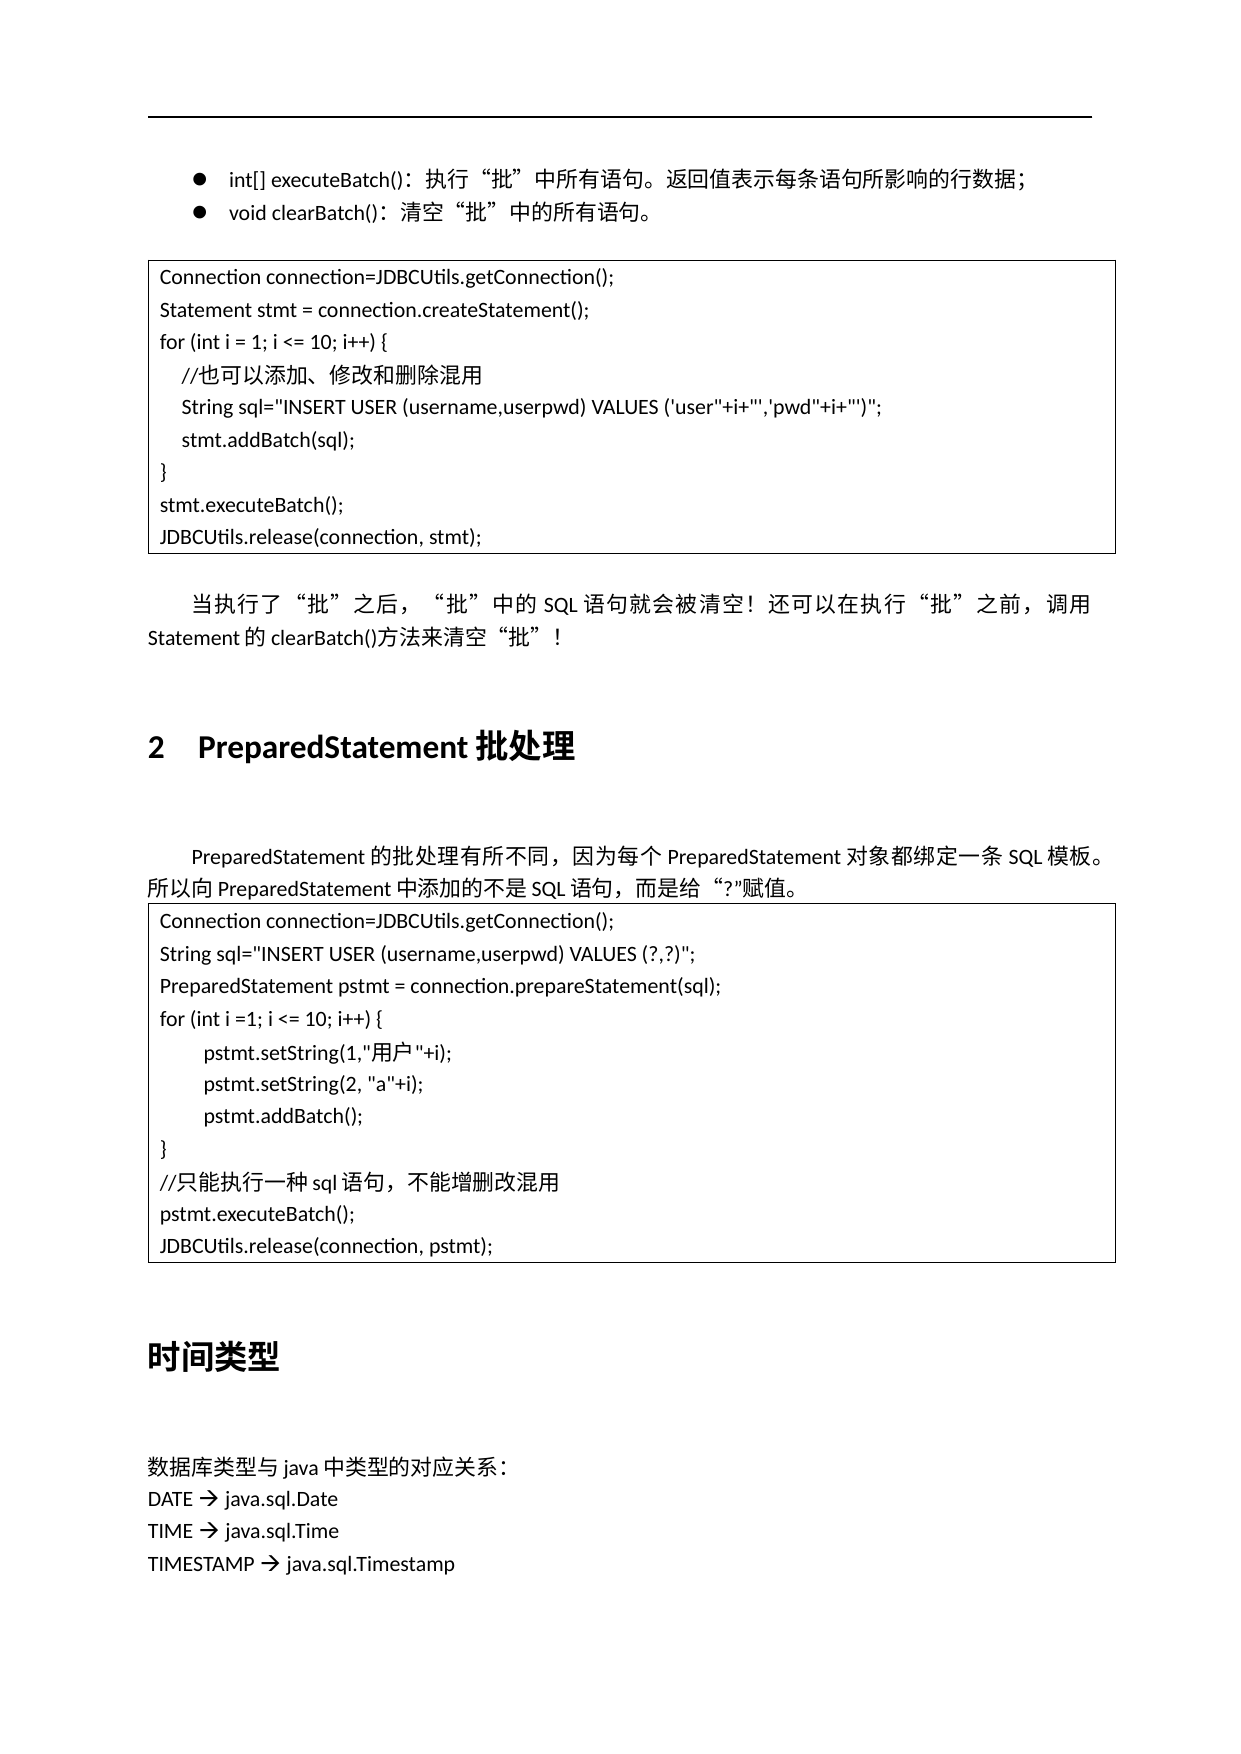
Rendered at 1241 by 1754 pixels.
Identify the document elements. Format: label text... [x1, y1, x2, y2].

list int[] executeBatch()：执行“批”中所有语句。返回值表示每条语句所影响的行数据； [191, 162, 1092, 194]
text PreparedStatement的批处理有所不同，因为每个PreparedStatement对象都绑定一条SQL模板。所以向PreparedStatement中添加的不是SQL语句，而是给“?”赋值。 [148, 838, 1092, 903]
subtitle 时间类型 [148, 1322, 1092, 1387]
text TIME java.sql.Time [148, 1515, 1092, 1547]
table_header Connection connection=JDBCUtils.getConnection(); String sql="INSERT USER (username,userpwd) VALUES (?,?)"; PreparedStatement pstmt = connection.prepareStatement(sql); for (int i =1; i <= 10; i++) { pstmt.setString(1,"用户"+i); pstmt.setString(2, "a"+i); pstmt.addBatch(); } //只能执行一种sql语句，不能增删改混用 pstmt.executeBatch(); JDBCUtils.release(connection, pstmt); [149, 904, 1115, 1262]
text TIMESTAMP java.sql.Timestamp [148, 1547, 1092, 1580]
table_header Connection connection=JDBCUtils.getConnection(); Statement stmt = connection.createStatement(); for (int i = 1; i <= 10; i++) { //也可以添加、修改和删除混用 String sql="INSERT USER (username,userpwd) VALUES ('user"+i+"','pwd"+i+"')"; stmt.addBatch(sql); } stmt.executeBatch(); JDBCUtils.release(connection, stmt); [149, 261, 1115, 553]
list void clearBatch()：清空“批”中的所有语句。 [191, 194, 1092, 227]
text 数据库类型与java中类型的对应关系： [148, 1450, 1092, 1482]
text 当执行了“批”之后，“批”中的SQL语句就会被清空！还可以在执行“批”之前，调用Statement的clearBatch()方法来清空“批”！ [148, 587, 1092, 652]
subtitle 2 PreparedStatement批处理 [148, 711, 1092, 776]
text DATE java.sql.Date [148, 1482, 1092, 1515]
